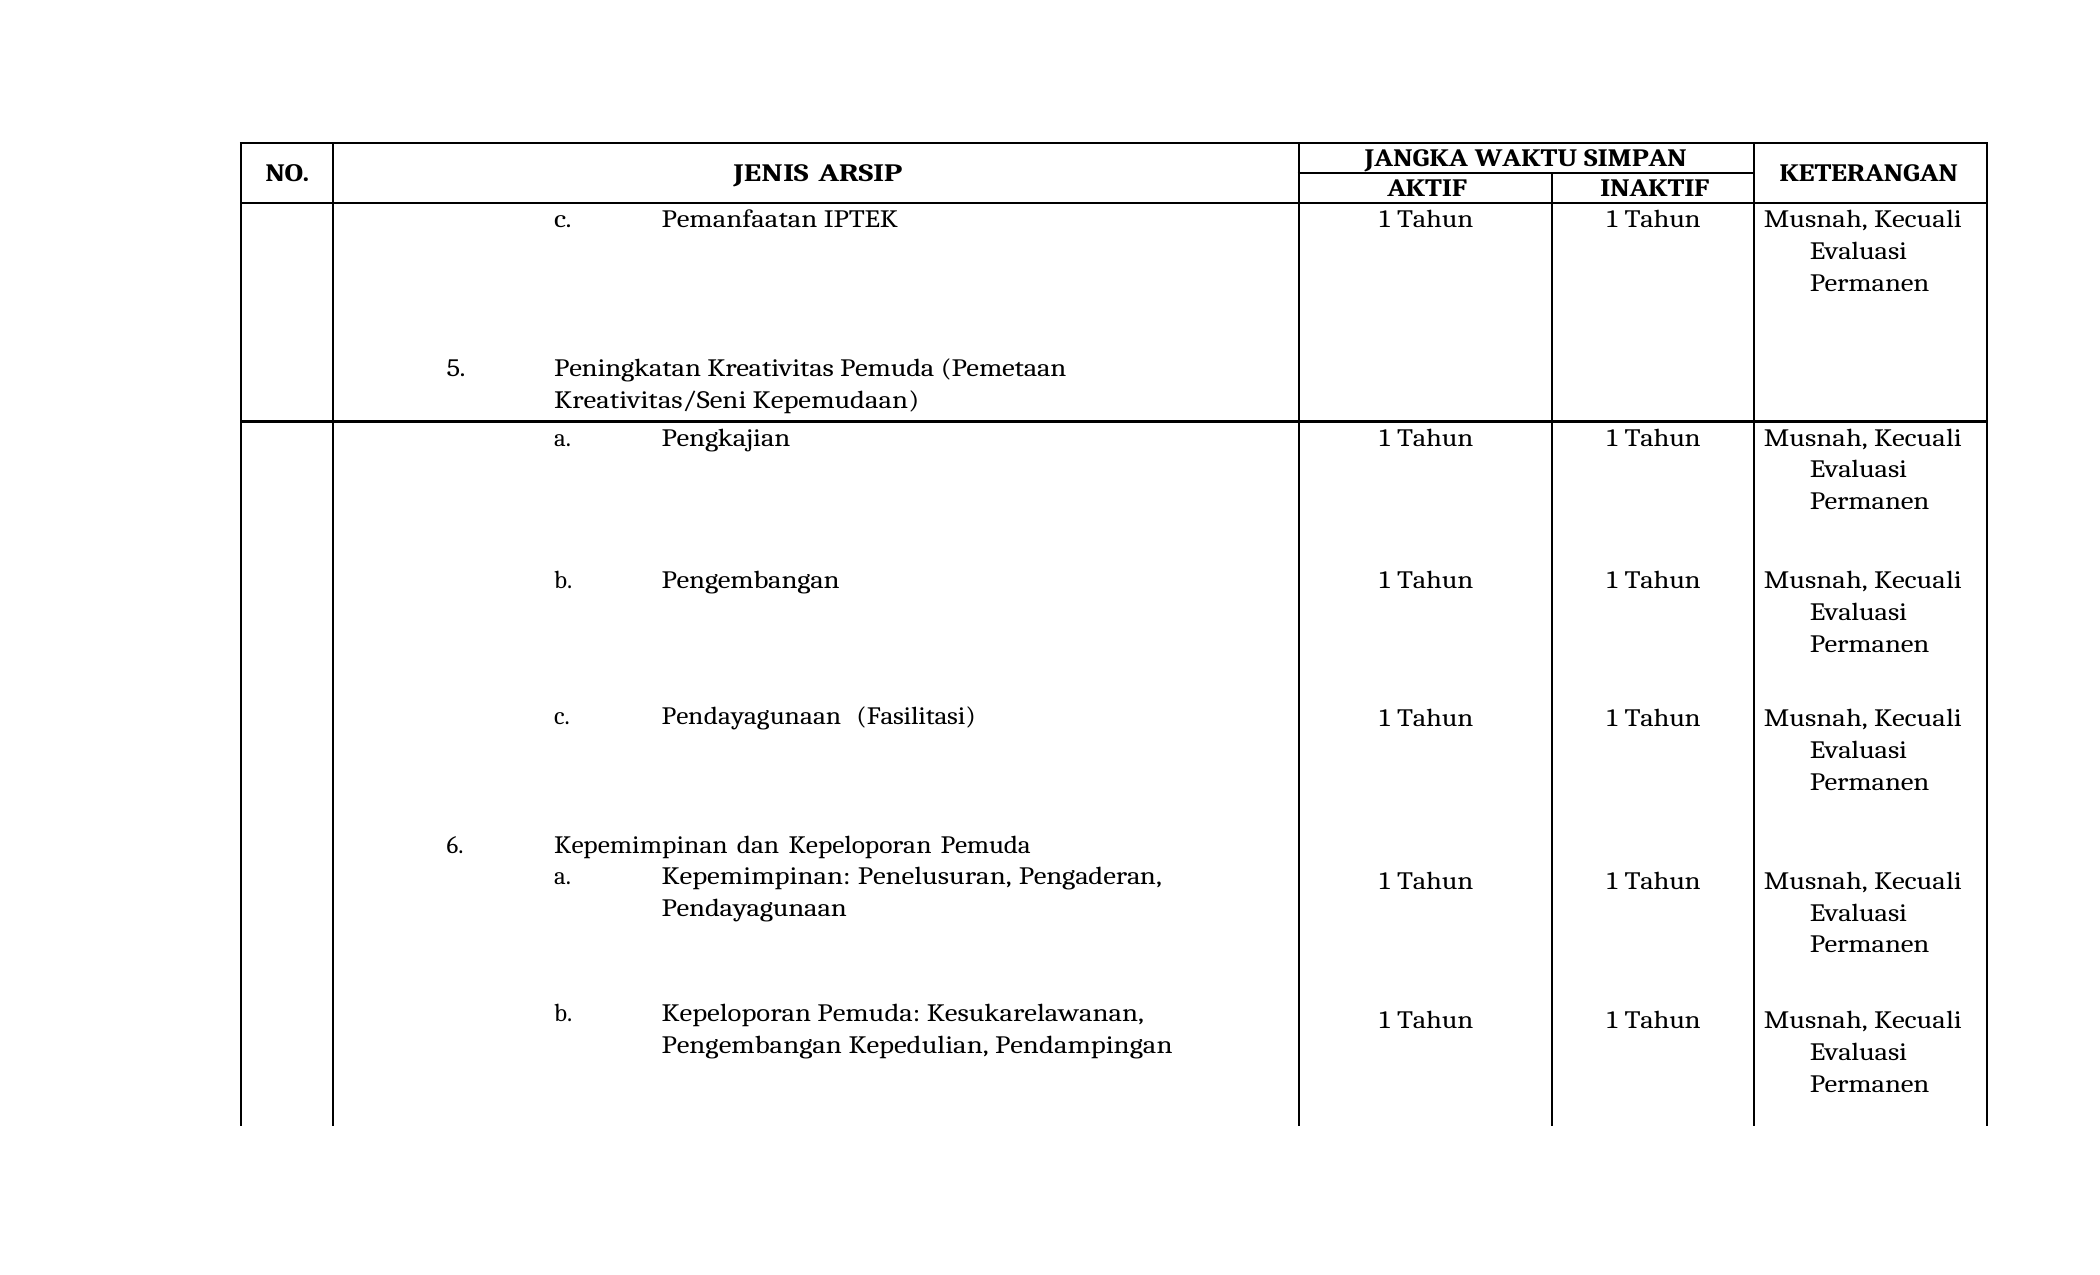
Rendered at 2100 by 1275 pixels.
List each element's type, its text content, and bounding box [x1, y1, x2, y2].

table_cell Musnah, Kecuali Evaluasi Permanen [1755, 423, 1986, 542]
table_cell 1 Tahun [1300, 984, 1551, 1126]
table_cell 1 Tahun [1300, 542, 1551, 683]
table_cell Pengkajian Pengembangan Pendayagunaan (Fasilitasi) Kepemimpinan dan Kepeloporan Pemuda Kepemimpinan: Penelusuran, Pengaderan, Pendayagunaan Kepeloporan Pemuda: Kesukarelawanan, Pengembangan Kepedulian, Pendampingan Kewirausahaan [334, 423, 1298, 1126]
table_cell 1 Tahun [1553, 204, 1753, 420]
table_header JANGKA WAKTU SIMPAN [1300, 144, 1753, 172]
table_cell INAKTIF [1553, 174, 1753, 202]
table_cell [242, 204, 332, 420]
table_cell Musnah, Kecuali Evaluasi Permanen [1755, 683, 1986, 833]
table_header JENIS ARSIP [334, 144, 1298, 202]
table_header NO. [242, 144, 332, 202]
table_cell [1755, 984, 1986, 1126]
table_cell AKTIF [1300, 174, 1551, 202]
table_cell c. Pemanfaatan IPTEK 5. Peningkatan Kreativitas Pemuda (Pemetaan Kreativitas/Seni Kepemudaan) [334, 204, 1298, 420]
table_cell 1 Tahun [1300, 833, 1551, 984]
table_cell 1 Tahun [1553, 683, 1753, 833]
table_cell 1 Tahun [1300, 204, 1551, 420]
table_cell 1 Tahun [1553, 984, 1753, 1126]
table_cell 1 Tahun [1300, 683, 1551, 833]
table_cell [242, 423, 332, 1126]
table_cell 1 Tahun [1300, 423, 1551, 542]
table_cell Musnah, Kecuali Evaluasi Permanen [1755, 542, 1986, 683]
table_cell 1 Tahun [1553, 542, 1753, 683]
table_cell 1 Tahun [1553, 833, 1753, 984]
table_cell 1 Tahun [1553, 423, 1753, 542]
table_cell Musnah, Kecuali Evaluasi Permanen [1755, 833, 1986, 984]
table_header KETERANGAN [1755, 144, 1986, 202]
table_cell Musnah, Kecuali Evaluasi Permanen [1755, 204, 1986, 420]
